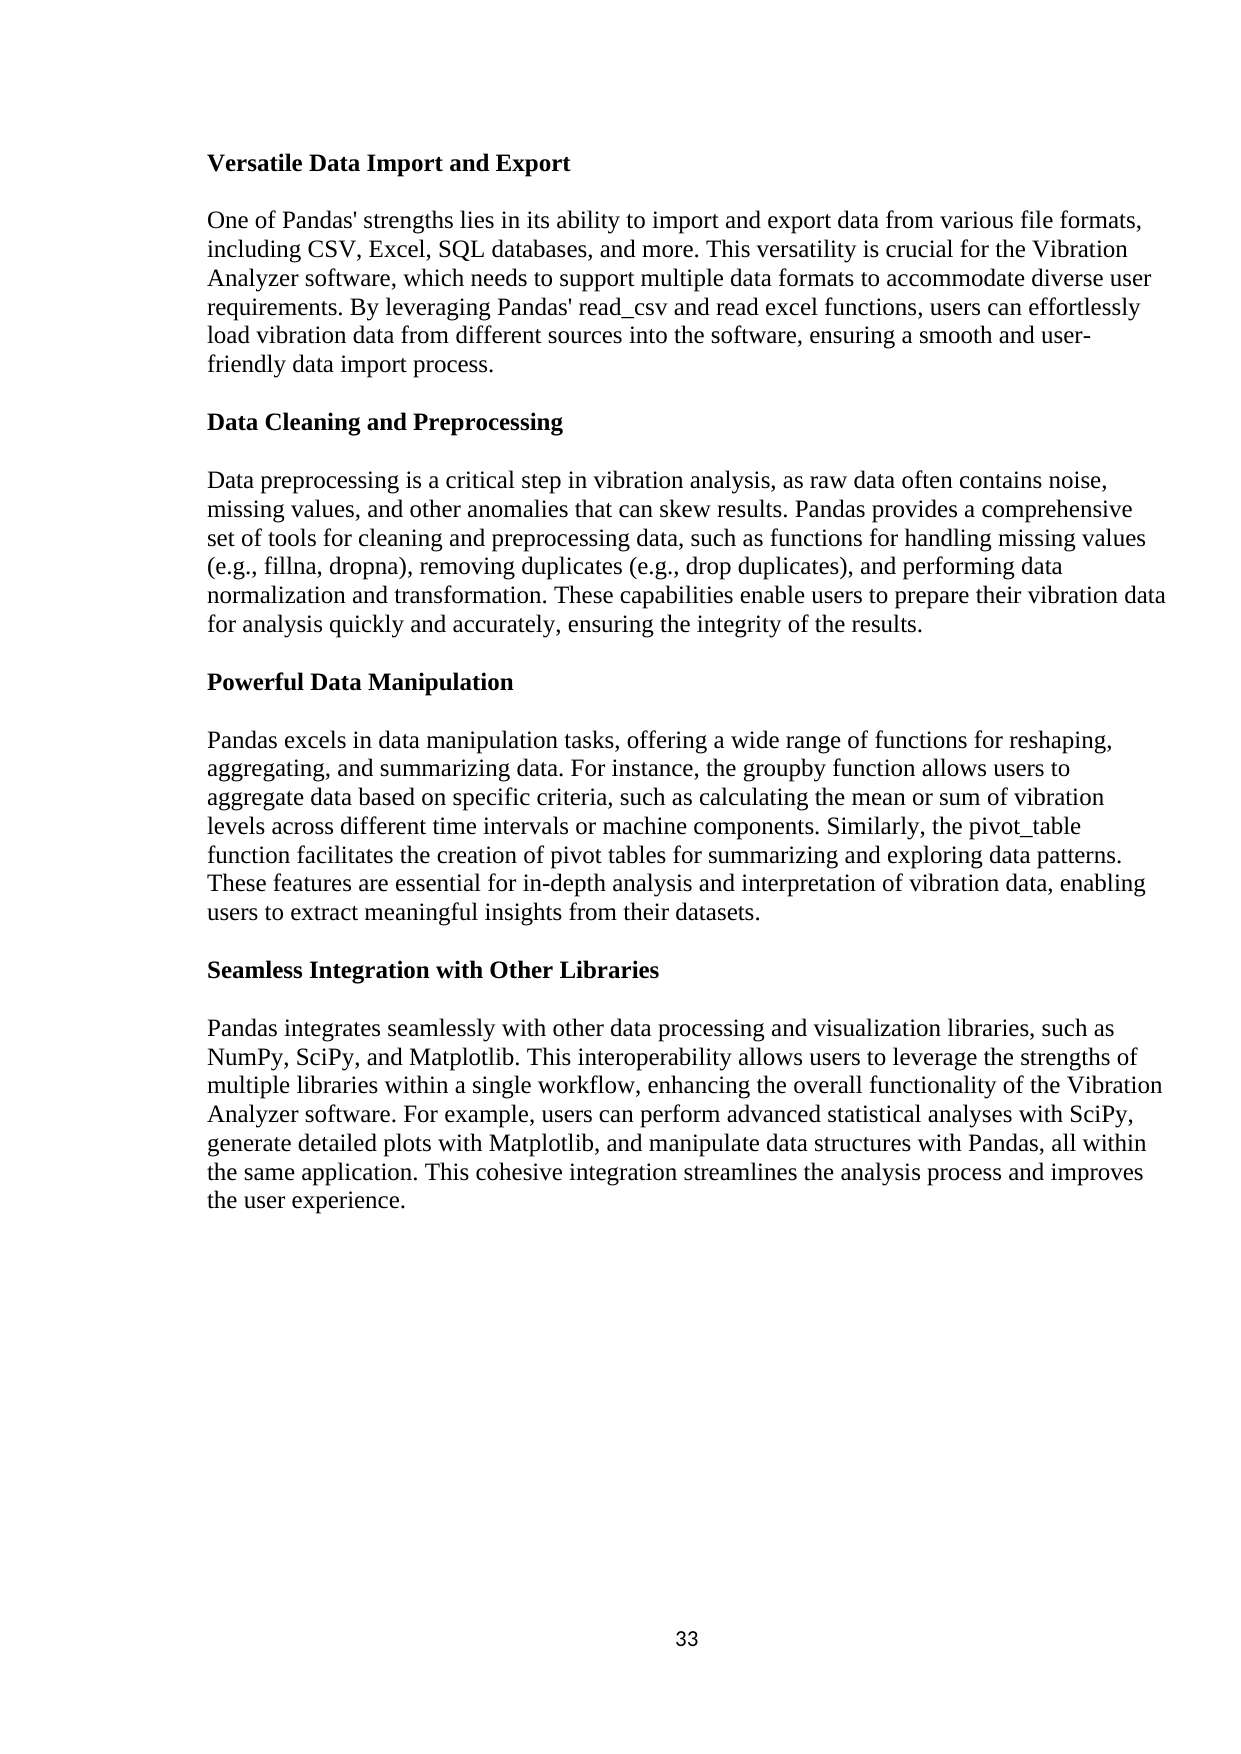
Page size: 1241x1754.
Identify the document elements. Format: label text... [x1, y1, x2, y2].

text Powerful Data Manipulation [207, 667, 1166, 696]
text One of Pandas' strengths lies in its ability to import and export data from various file formats, including CSV, Excel, SQL databases, and more. This versatility is crucial for the Vibration Analyzer software, which needs to support multiple data formats to accommodate diverse user requirements. By leveraging Pandas' read_csv and read excel functions, users can effortlessly load vibration data from different sources into the software, ensuring a smooth and user-friendly data import process. [207, 206, 1166, 378]
text Versatile Data Import and Export [207, 148, 1166, 176]
text Data Cleaning and Preprocessing [207, 407, 1166, 436]
text Seamless Integration with Other Libraries [207, 955, 1166, 984]
text Pandas excels in data manipulation tasks, offering a wide range of functions for reshaping, aggregating, and summarizing data. For instance, the groupby function allows users to aggregate data based on specific criteria, such as calculating the mean or sum of vibration levels across different time intervals or machine components. Similarly, the pivot_table function facilitates the creation of pivot tables for summarizing and exploring data patterns. These features are essential for in-depth analysis and interpretation of vibration data, enabling users to extract meaningful insights from their datasets. [207, 725, 1166, 926]
text Pandas integrates seamlessly with other data processing and visualization libraries, such as NumPy, SciPy, and Matplotlib. This interoperability allows users to leverage the strengths of multiple libraries within a single workflow, enhancing the overall functionality of the Vibration Analyzer software. For example, users can perform advanced statistical analyses with SciPy, generate detailed plots with Matplotlib, and manipulate data structures with Pandas, all within the same application. This cohesive integration streamlines the analysis process and improves the user experience. [207, 1013, 1166, 1214]
text Data preprocessing is a critical step in vibration analysis, as raw data often contains noise, missing values, and other anomalies that can skew results. Pandas provides a comprehensive set of tools for cleaning and preprocessing data, such as functions for handling missing values (e.g., fillna, dropna), removing duplicates (e.g., drop duplicates), and performing data normalization and transformation. These capabilities enable users to prepare their vibration data for analysis quickly and accurately, ensuring the integrity of the results. [207, 465, 1166, 638]
